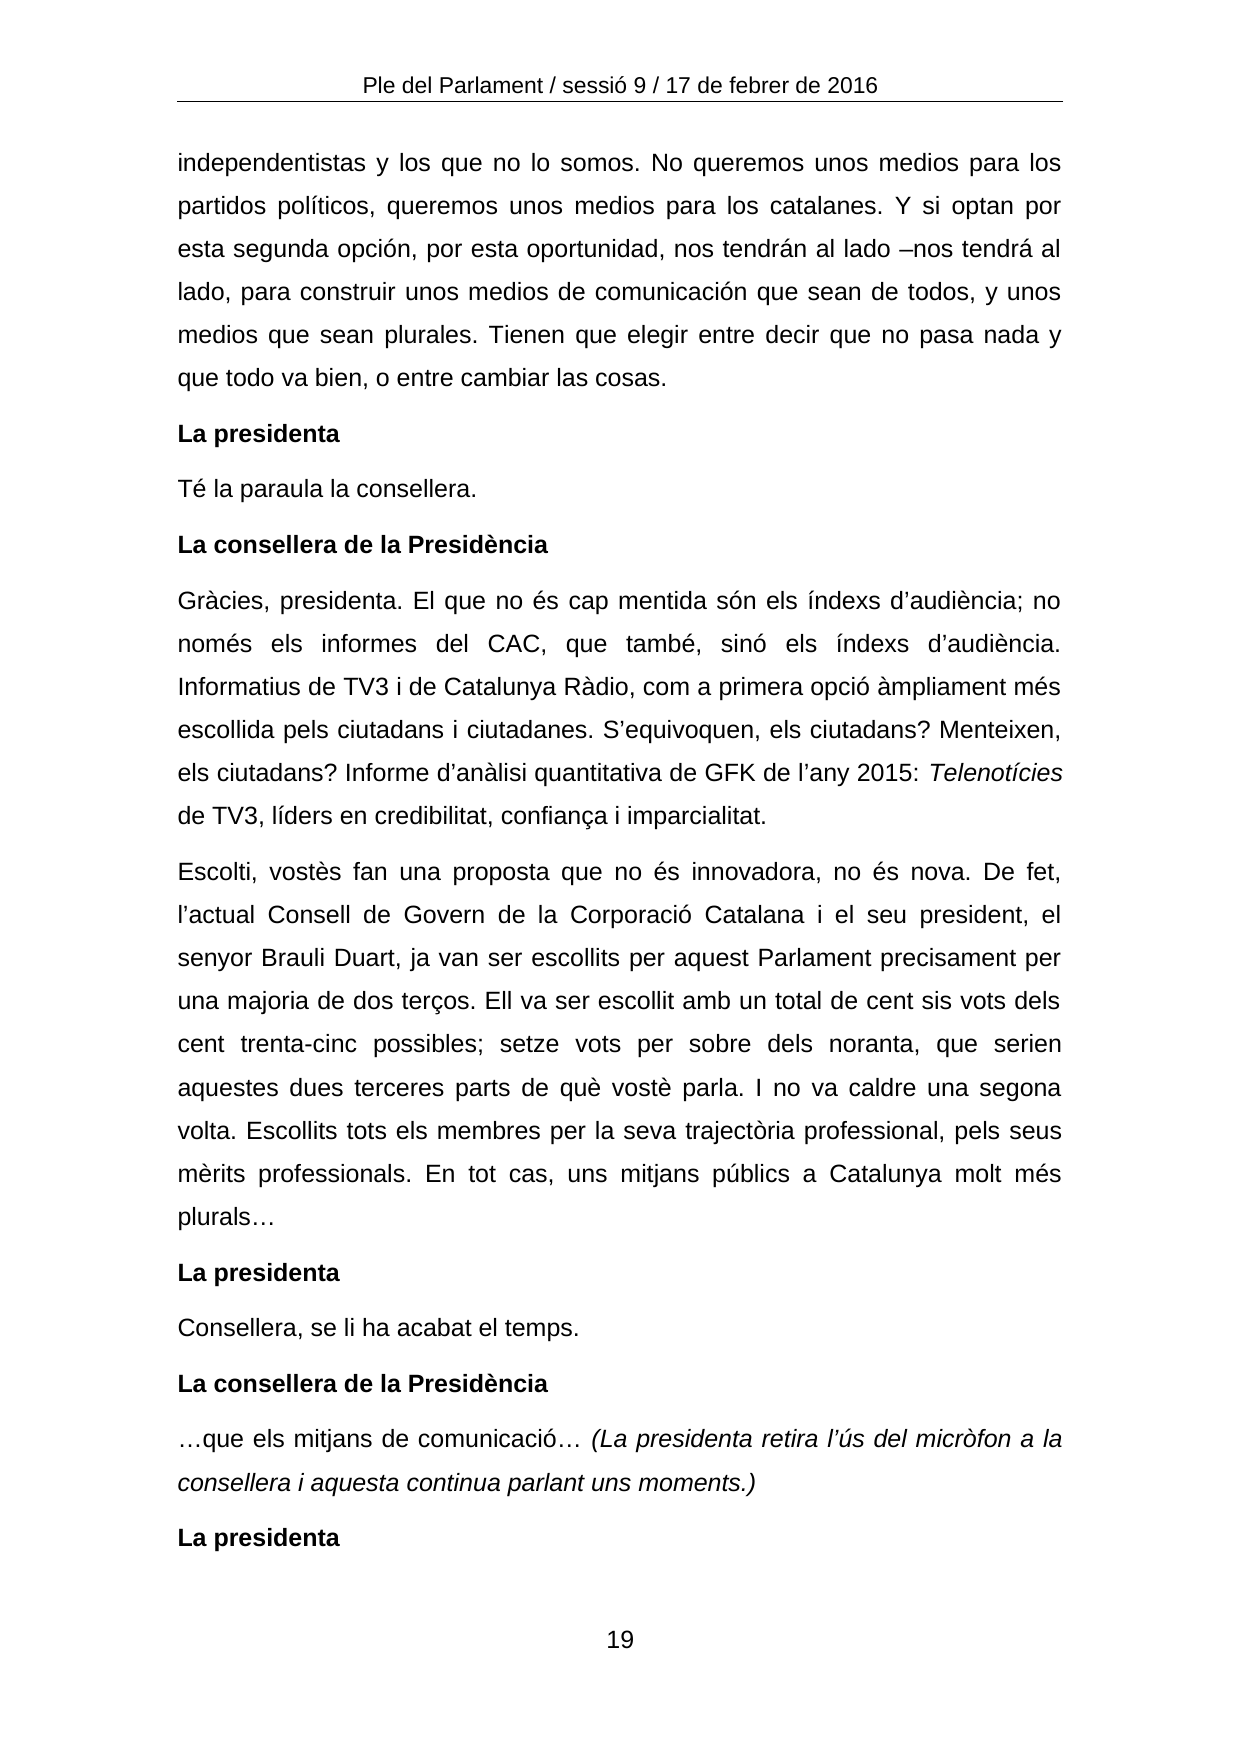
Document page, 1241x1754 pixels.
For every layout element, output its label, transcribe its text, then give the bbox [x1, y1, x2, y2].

text Té la paraula la consellera. [177, 474, 1063, 503]
text La presidenta [177, 1258, 1063, 1286]
text Consellera, se li ha acabat el temps. [177, 1313, 1063, 1342]
text …que els mitjans de comunicació… (La presidenta retira l’ús del micròfon a la consellera i aquesta continua parlant uns moments.) [177, 1424, 1063, 1496]
text Gràcies, presidenta. El que no és cap mentida són els índexs d’audiència; no només els informes del CAC, que també, sinó els índexs d’audiència. Informatius de TV3 i de Catalunya Ràdio, com a primera opció àmpliament més escollida pels ciutadans i ciutadanes. S’equivoquen, els ciutadans? Menteixen, els ciutadans? Informe d’anàlisi quantitativa de GFK de l’any 2015: Telenotícies de TV3, líders en credibilitat, confiança i imparcialitat. [177, 586, 1063, 830]
text La presidenta [177, 1523, 1063, 1552]
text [177, 148, 1063, 392]
text La consellera de la Presidència [177, 1369, 1063, 1398]
text La consellera de la Presidència [177, 530, 1063, 559]
text La presidenta [177, 419, 1063, 448]
text Escolti, vostès fan una proposta que no és innovadora, no és nova. De fet, l’actual Consell de Govern de la Corporació Catalana i el seu president, el senyor Brauli Duart, ja van ser escollits per aquest Parlament precisament per una majoria de dos terços. Ell va ser escollit amb un total de cent sis vots dels cent trenta-cinc possibles; setze vots per sobre dels noranta, que serien aquestes dues terceres parts de què vostè parla. I no va caldre una segona volta. Escollits tots els membres per la seva trajectòria professional, pels seus mèrits professionals. En tot cas, uns mitjans públics a Catalunya molt més plurals… [177, 857, 1063, 1231]
